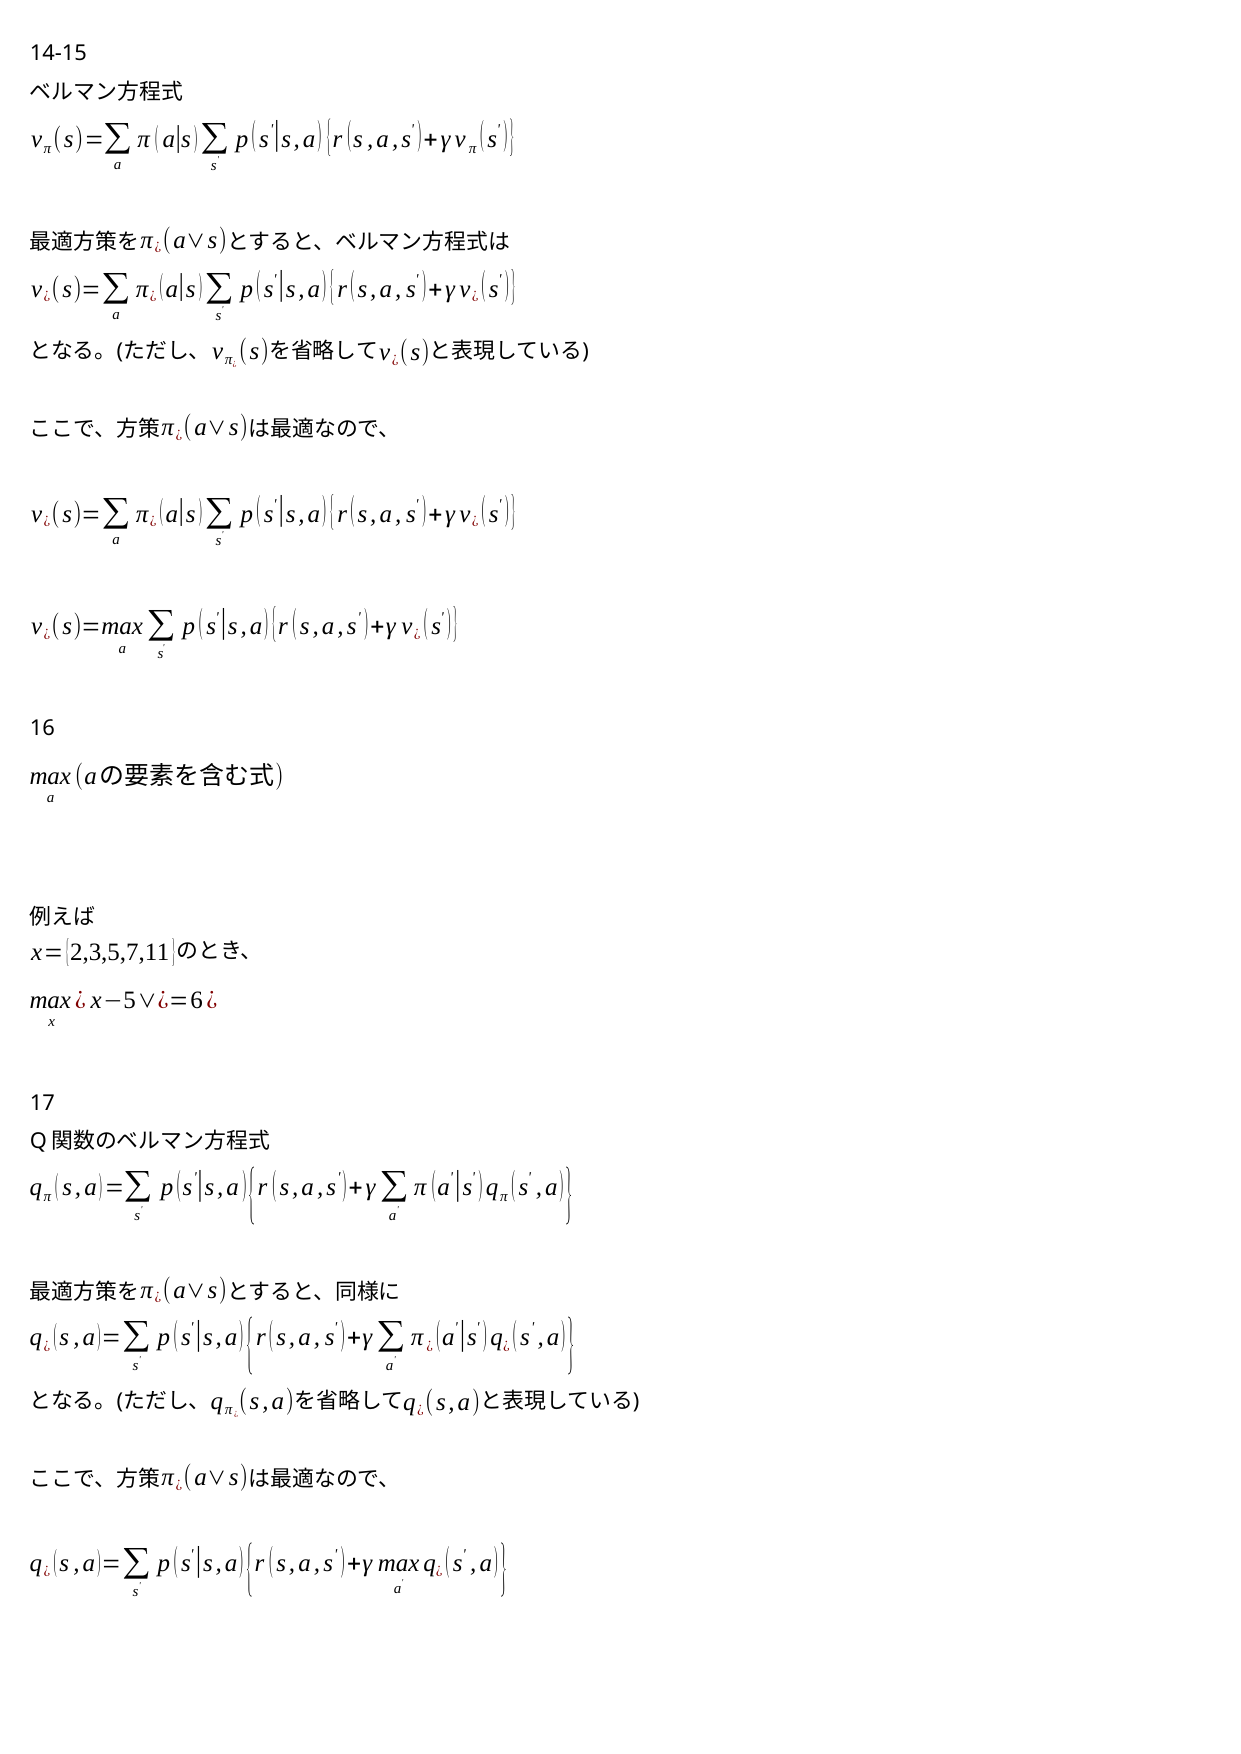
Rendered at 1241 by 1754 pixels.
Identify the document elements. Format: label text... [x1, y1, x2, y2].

text ここで、方策は最適なので、 [29, 408, 1211, 446]
text ベルマン方程式 [29, 71, 1211, 108]
text 最適方策をとすると、同様に [29, 1271, 1211, 1308]
text 17 [29, 1083, 1211, 1121]
text ここで、方策は最適なので、 [29, 1458, 1211, 1496]
text 16 [29, 708, 1211, 746]
text 14-15 [29, 33, 1211, 71]
text のとき、 [29, 933, 1211, 971]
text 例えば [29, 896, 1211, 933]
text Q関数のベルマン方程式 [29, 1121, 1211, 1158]
text となる。(ただし、を省略してと表現している) [29, 1383, 1211, 1421]
text 最適方策をとすると、ベルマン方程式は [29, 221, 1211, 258]
text となる。(ただし、を省略してと表現している) [29, 333, 1211, 371]
